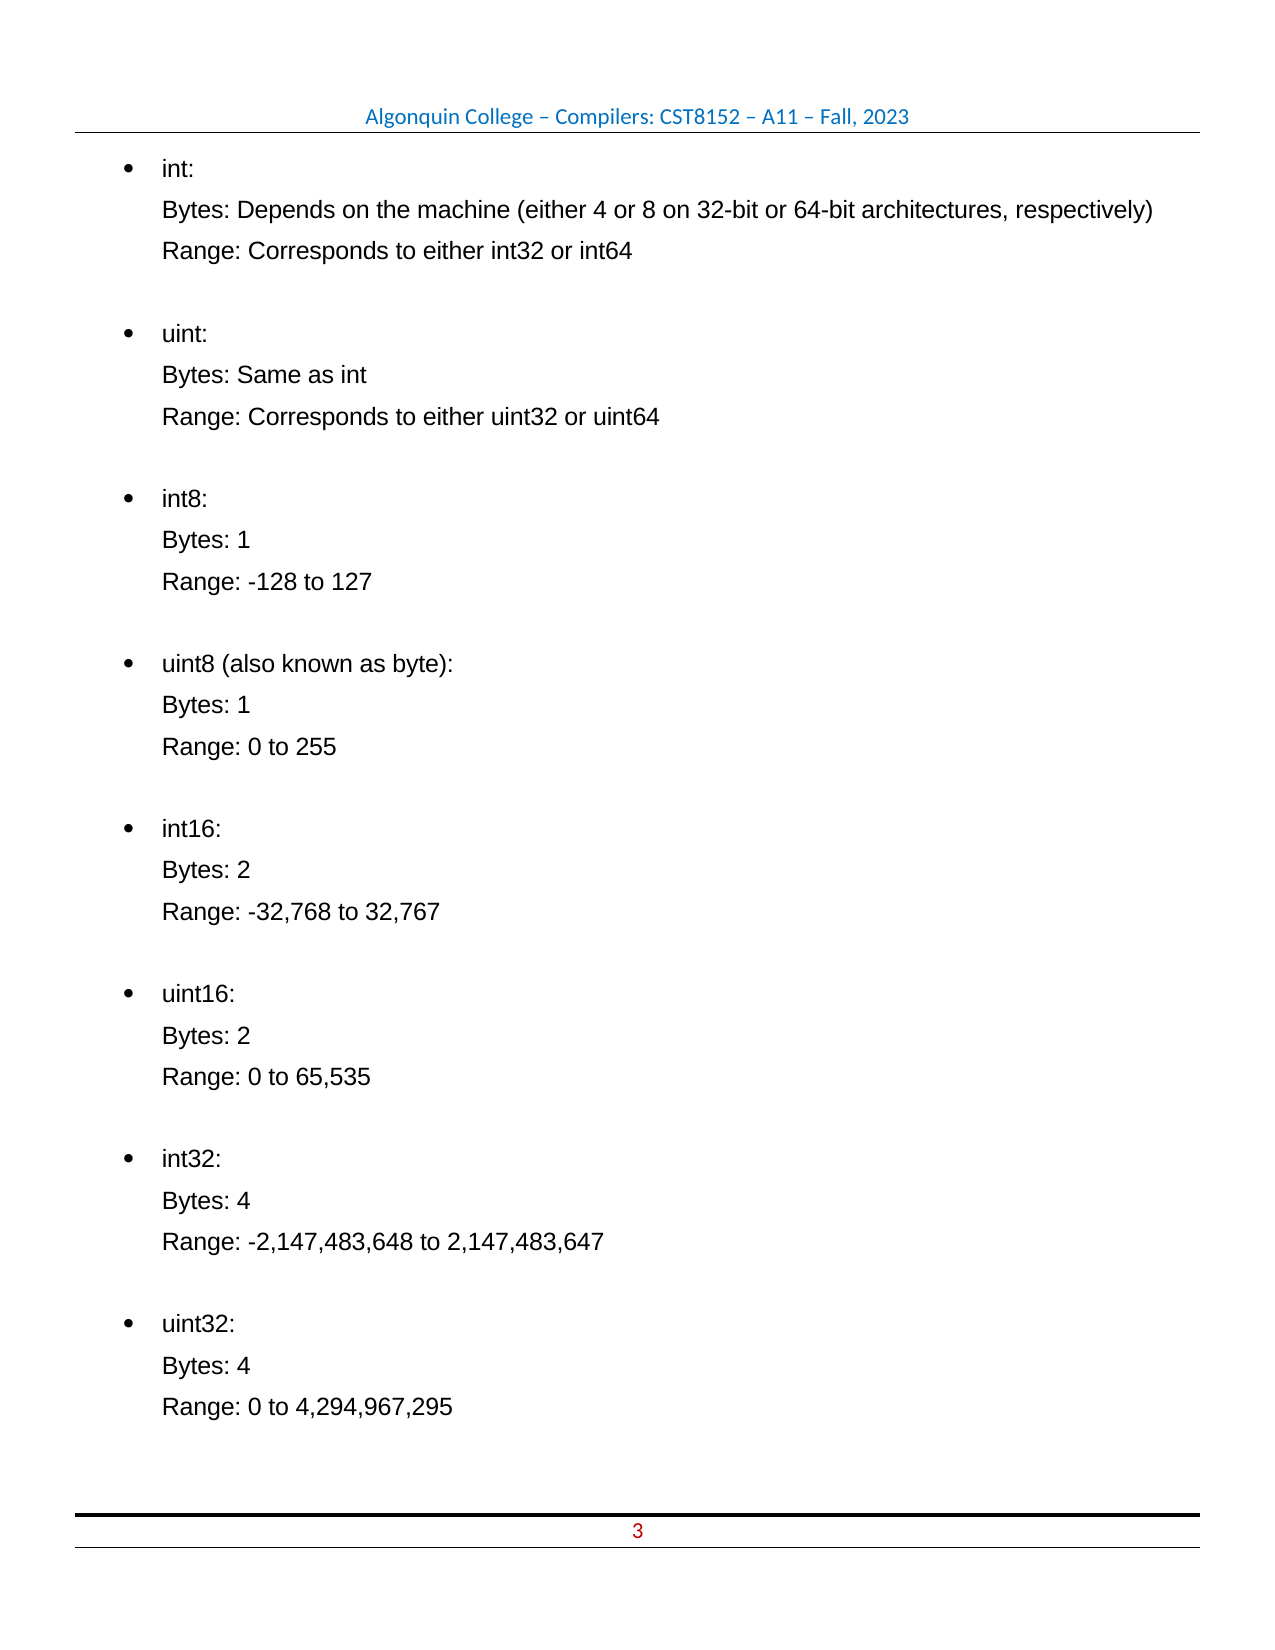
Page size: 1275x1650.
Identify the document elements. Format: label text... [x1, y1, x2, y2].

list int8: [124, 484, 1196, 513]
text Range: 0 to 65,535 [162, 1062, 1196, 1091]
text Bytes: 1 [162, 525, 1196, 554]
list int: [124, 154, 1196, 183]
list int32: [124, 1144, 1196, 1173]
text Range: -32,768 to 32,767 [162, 897, 1196, 926]
text Range: -128 to 127 [162, 567, 1196, 595]
text Range: -2,147,483,648 to 2,147,483,647 [162, 1227, 1196, 1256]
text Bytes: 2 [162, 856, 1196, 884]
text Bytes: 4 [162, 1351, 1196, 1379]
text Bytes: 1 [162, 690, 1196, 719]
list uint16: [124, 979, 1196, 1008]
text Bytes: 2 [162, 1021, 1196, 1049]
text Bytes: Same as int [162, 360, 1196, 389]
list uint8 (also known as byte): [124, 649, 1196, 678]
list uint32: [124, 1309, 1196, 1338]
text Range: 0 to 4,294,967,295 [162, 1392, 1196, 1421]
list uint: [124, 319, 1196, 348]
list int16: [124, 814, 1196, 843]
text Bytes: 4 [162, 1186, 1196, 1214]
text Range: Corresponds to either int32 or int64 [162, 236, 1196, 265]
text Range: Corresponds to either uint32 or uint64 [162, 401, 1196, 430]
text Bytes: Depends on the machine (either 4 or 8 on 32-bit or 64-bit architectures, respectively) [162, 195, 1196, 224]
text Range: 0 to 255 [162, 732, 1196, 760]
